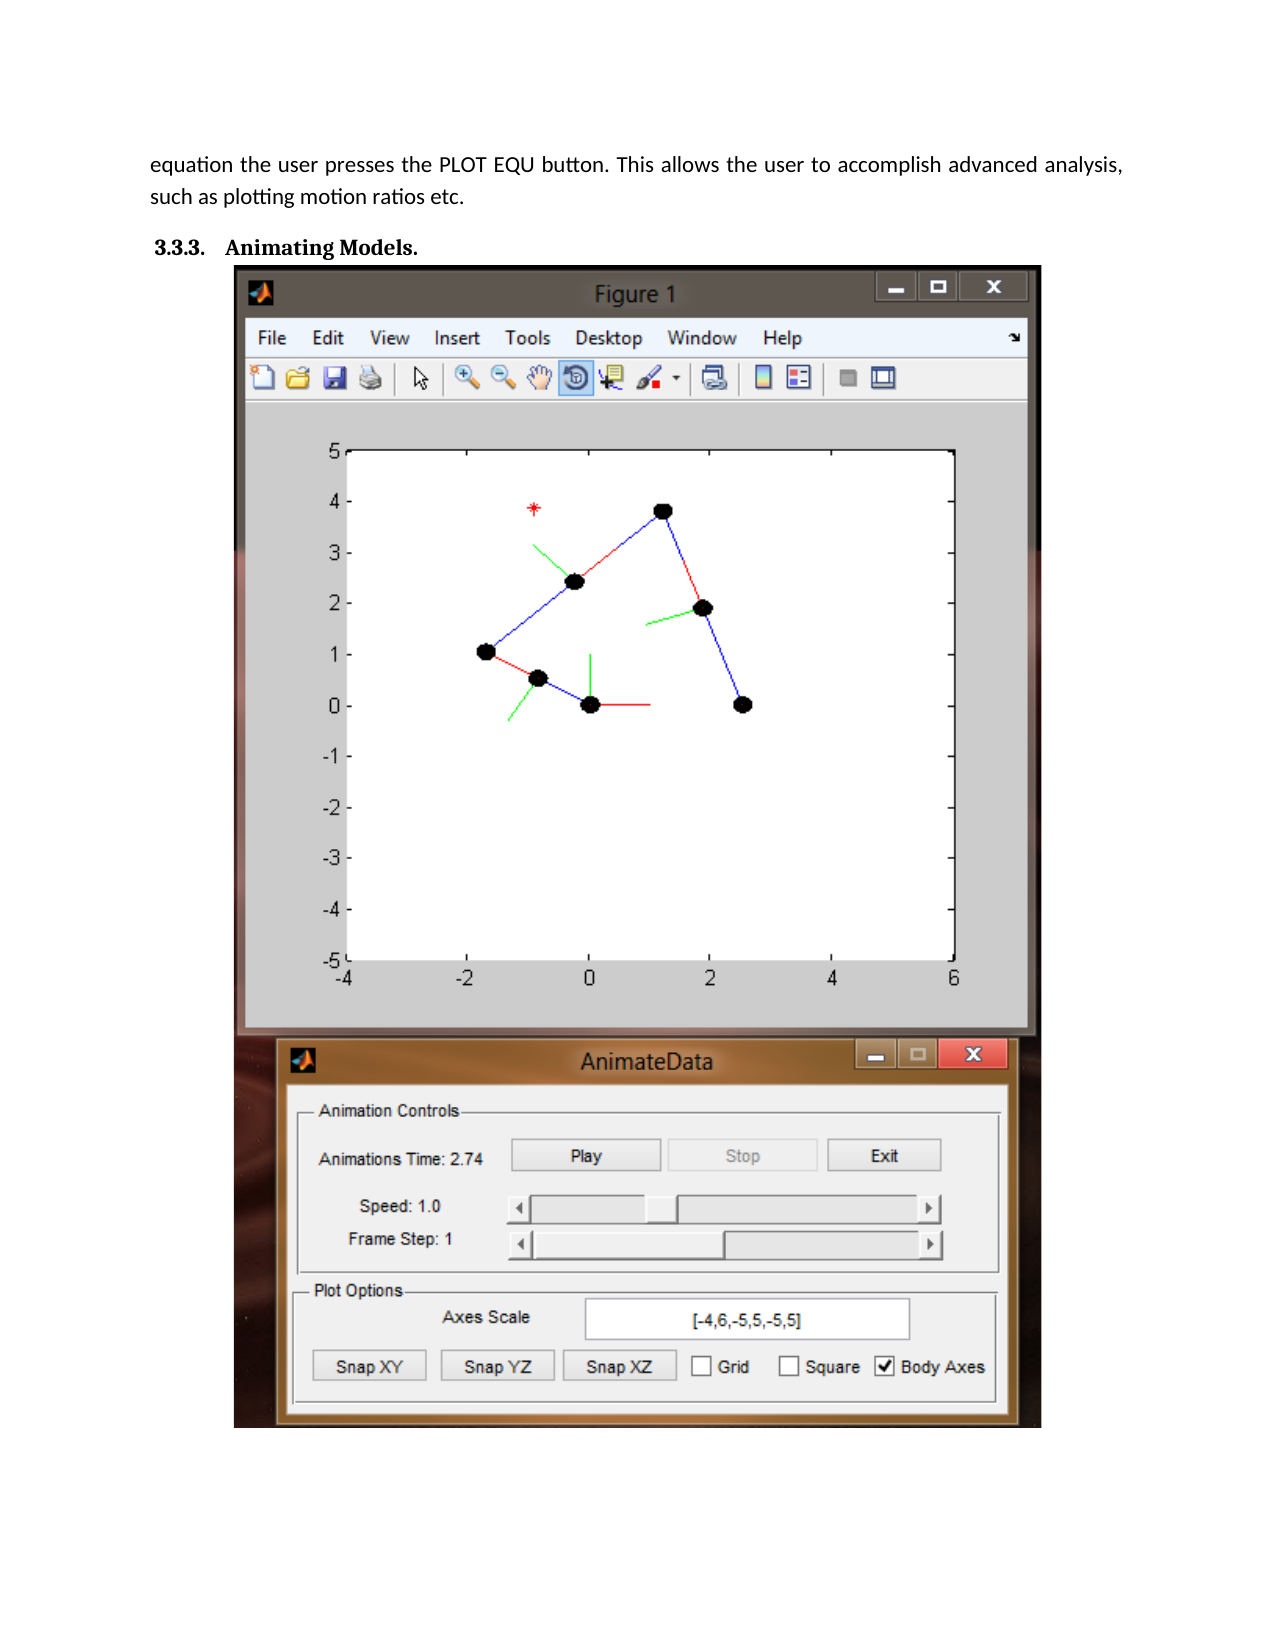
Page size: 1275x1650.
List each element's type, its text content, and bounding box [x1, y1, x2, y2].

subtitle Animating Models. [150, 235, 1125, 262]
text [150, 150, 1125, 210]
picture [233, 265, 1042, 1428]
